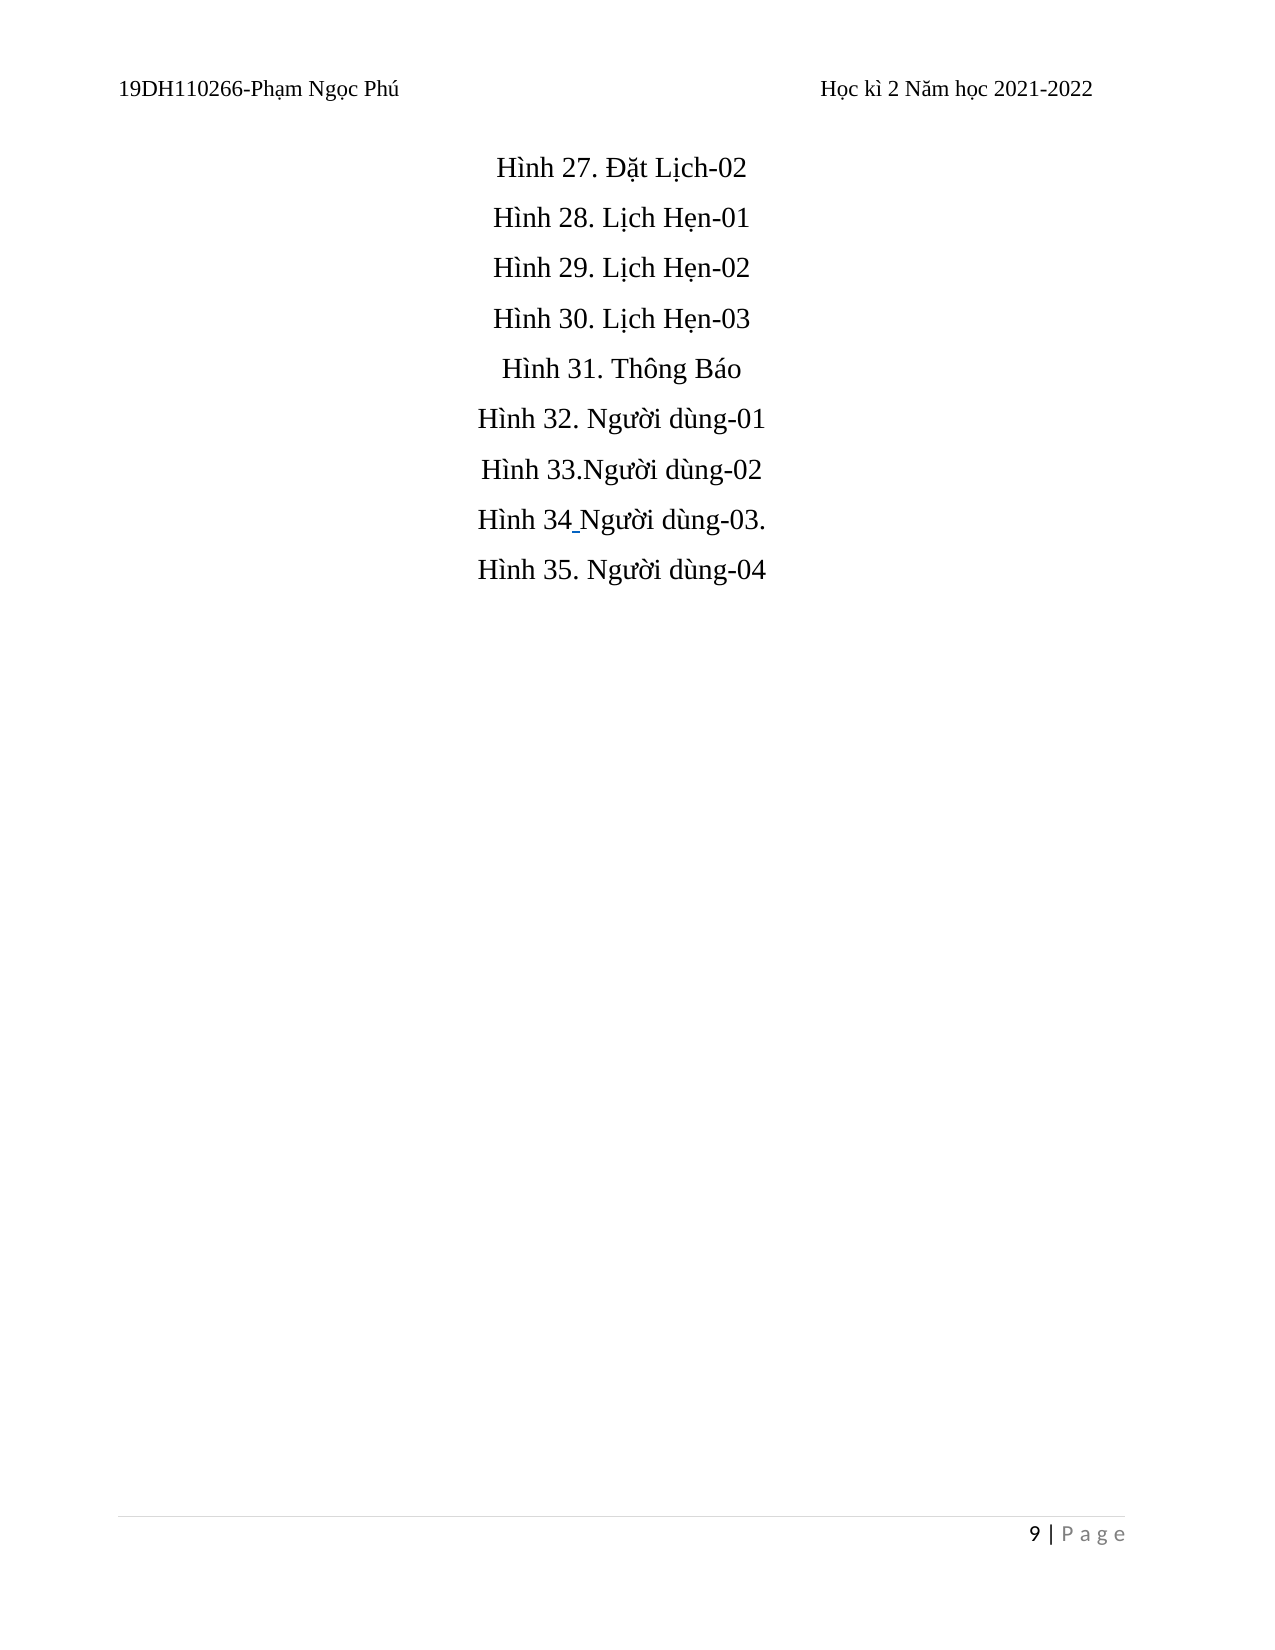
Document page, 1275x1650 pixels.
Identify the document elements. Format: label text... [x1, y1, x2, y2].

text Hình 30. Lịch Hẹn-03 47 [118, 301, 1125, 334]
text Hình 29. Lịch Hẹn-02 46 [118, 251, 1125, 284]
text Hình 33.Người dùng-02 49 [118, 452, 1125, 485]
text Hình 35. Người dùng-04 50 [118, 552, 1125, 586]
text Hình 34 Người dùng-03. 50 [118, 502, 1125, 536]
text Hình 31. Thông Báo 48 [118, 351, 1125, 385]
text Hình 32. Người dùng-01 49 [118, 402, 1125, 435]
text Hình 28. Lịch Hẹn-01 46 [118, 200, 1125, 234]
text Hình 27. Đặt Lịch-02 45 [118, 150, 1125, 183]
